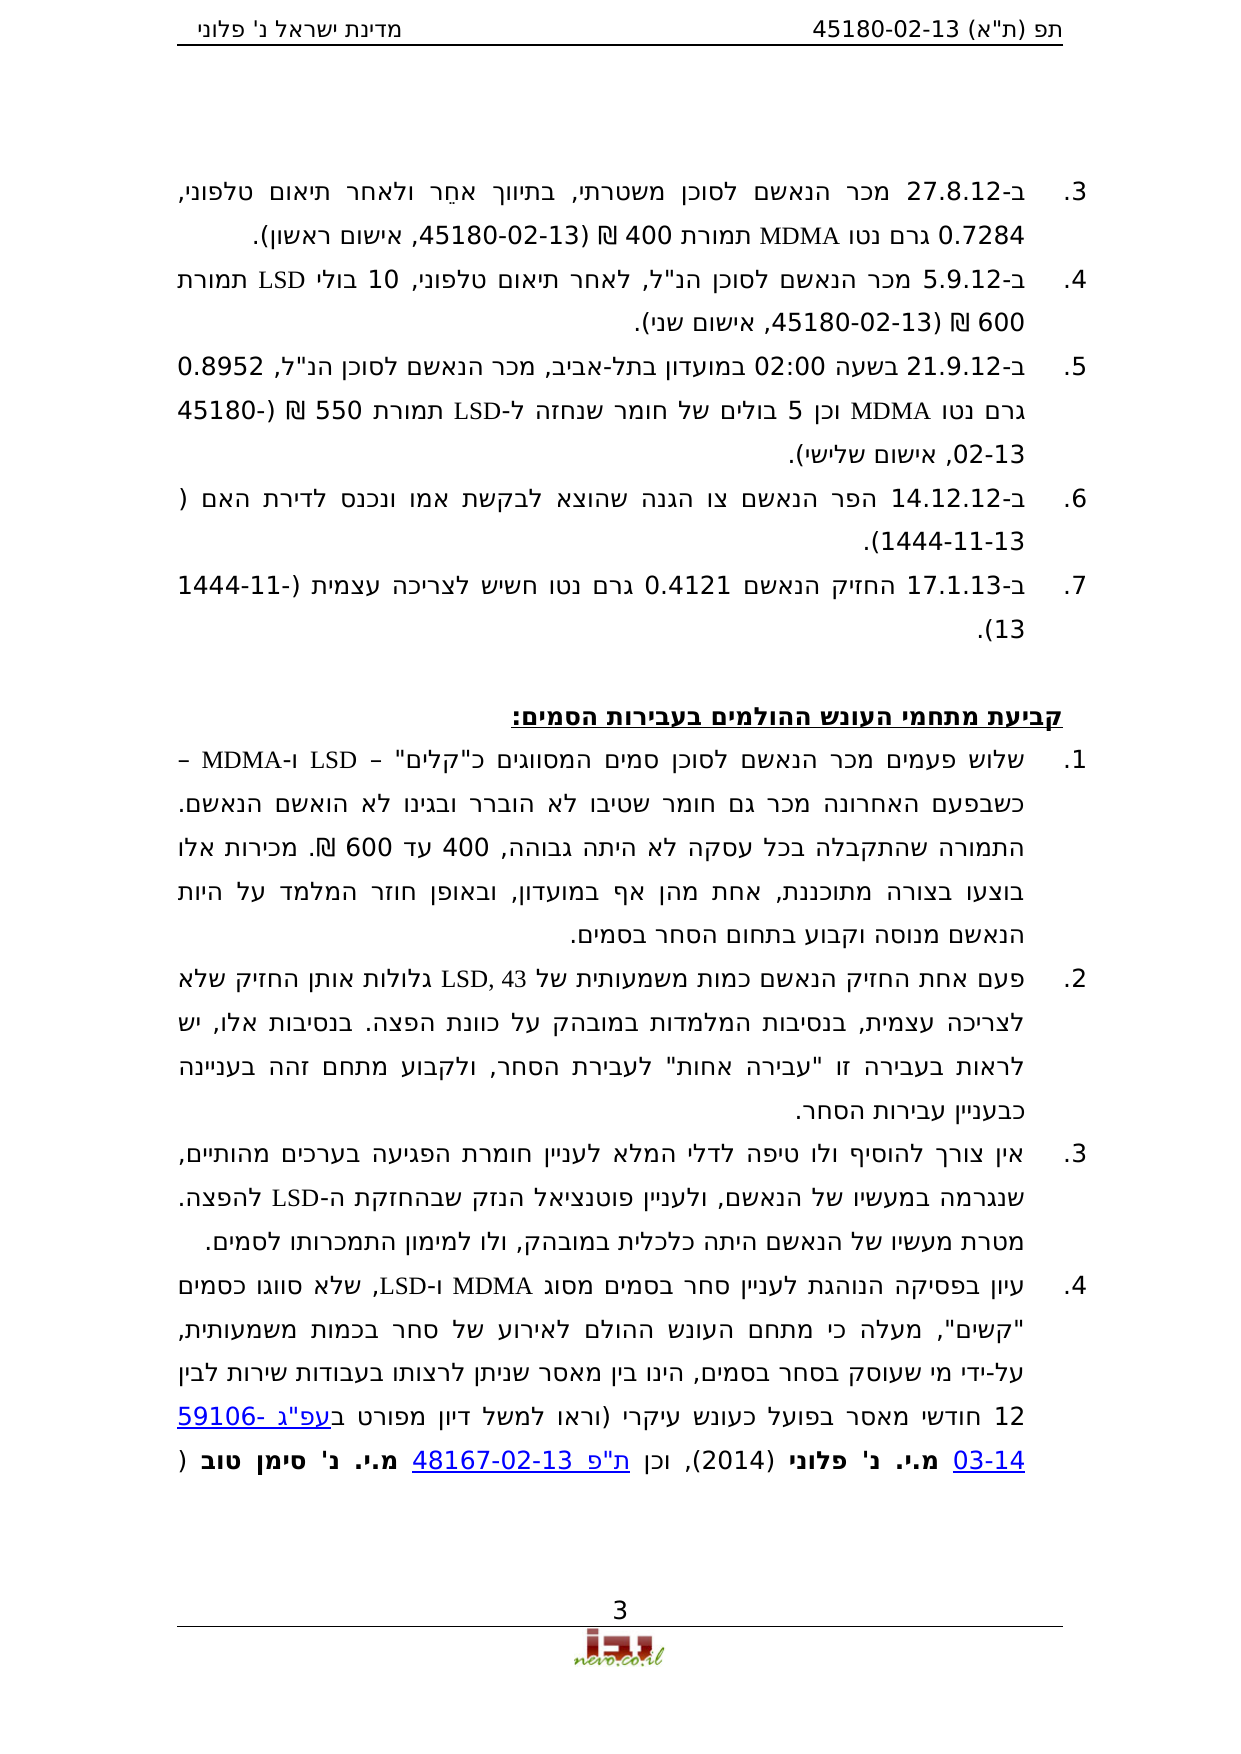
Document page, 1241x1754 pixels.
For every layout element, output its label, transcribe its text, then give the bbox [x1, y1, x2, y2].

text קביעת מתחמי העונש ההולמים בעבירות הסמים: [177, 702, 1063, 731]
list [177, 1271, 1063, 1475]
list שלוש פעמים מכר הנאשם לסוכן סמים המסווגים כ"קלים" – LSD ו-MDMA – כשבפעם האחרונה מכר גם חומר שטיבו לא הוברר ובגינו לא הואשם הנאשם. התמורה שהתקבלה בכל עסקה לא היתה גבוהה, 400 עד 600 ₪. מכירות אלו בוצעו בצורה מתוכננת, אחת מהן אף במועדון, ובאופן חוזר המלמד על היות הנאשם מנוסה וקבוע בתחום הסחר בסמים. [177, 746, 1063, 950]
list ב-5.9.12 מכר הנאשם לסוכן הנ"ל, לאחר תיאום טלפוני, 10 בולי LSD תמורת 600 ₪ (45180-02-13, אישום שני). [177, 265, 1063, 338]
list ב-17.1.13 החזיק הנאשם 0.4121 גרם נטו חשיש לצריכה עצמית (1444-11-13). [177, 571, 1063, 644]
list אין צורך להוסיף ולו טיפה לדלי המלא לעניין חומרת הפגיעה בערכים מהותיים, שנגרמה במעשיו של הנאשם, ולעניין פוטנציאל הנזק שבהחזקת ה-LSD להפצה. מטרת מעשיו של הנאשם היתה כלכלית במובהק, ולו למימון התמכרותו לסמים. [177, 1139, 1063, 1256]
list ב-27.8.12 מכר הנאשם לסוכן משטרתי, בתיווך אחֵר ולאחר תיאום טלפוני, 0.7284 גרם נטו MDMA תמורת 400 ₪ (45180-02-13, אישום ראשון). [177, 177, 1063, 250]
picture [574, 1628, 666, 1667]
list ב-21.9.12 בשעה 02:00 במועדון בתל-אביב, מכר הנאשם לסוכן הנ"ל, 0.8952 גרם נטו MDMA וכן 5 בולים של חומר שנחזה ל-LSD תמורת 550 ₪ (45180-02-13, אישום שלישי). [177, 352, 1063, 469]
list פעם אחת החזיק הנאשם כמות משמעותית של LSD, 43 גלולות אותן החזיק שלא לצריכה עצמית, בנסיבות המלמדות במובהק על כוונת הפצה. בנסיבות אלו, יש לראות בעבירה זו "עבירה אחות" לעבירת הסחר, ולקבוע מתחם זהה בעניינה כבעניין עבירות הסחר. [177, 964, 1063, 1125]
list ב-14.12.12 הפר הנאשם צו הגנה שהוצא לבקשת אמו ונכנס לדירת האם (1444-11-13). [177, 484, 1063, 557]
